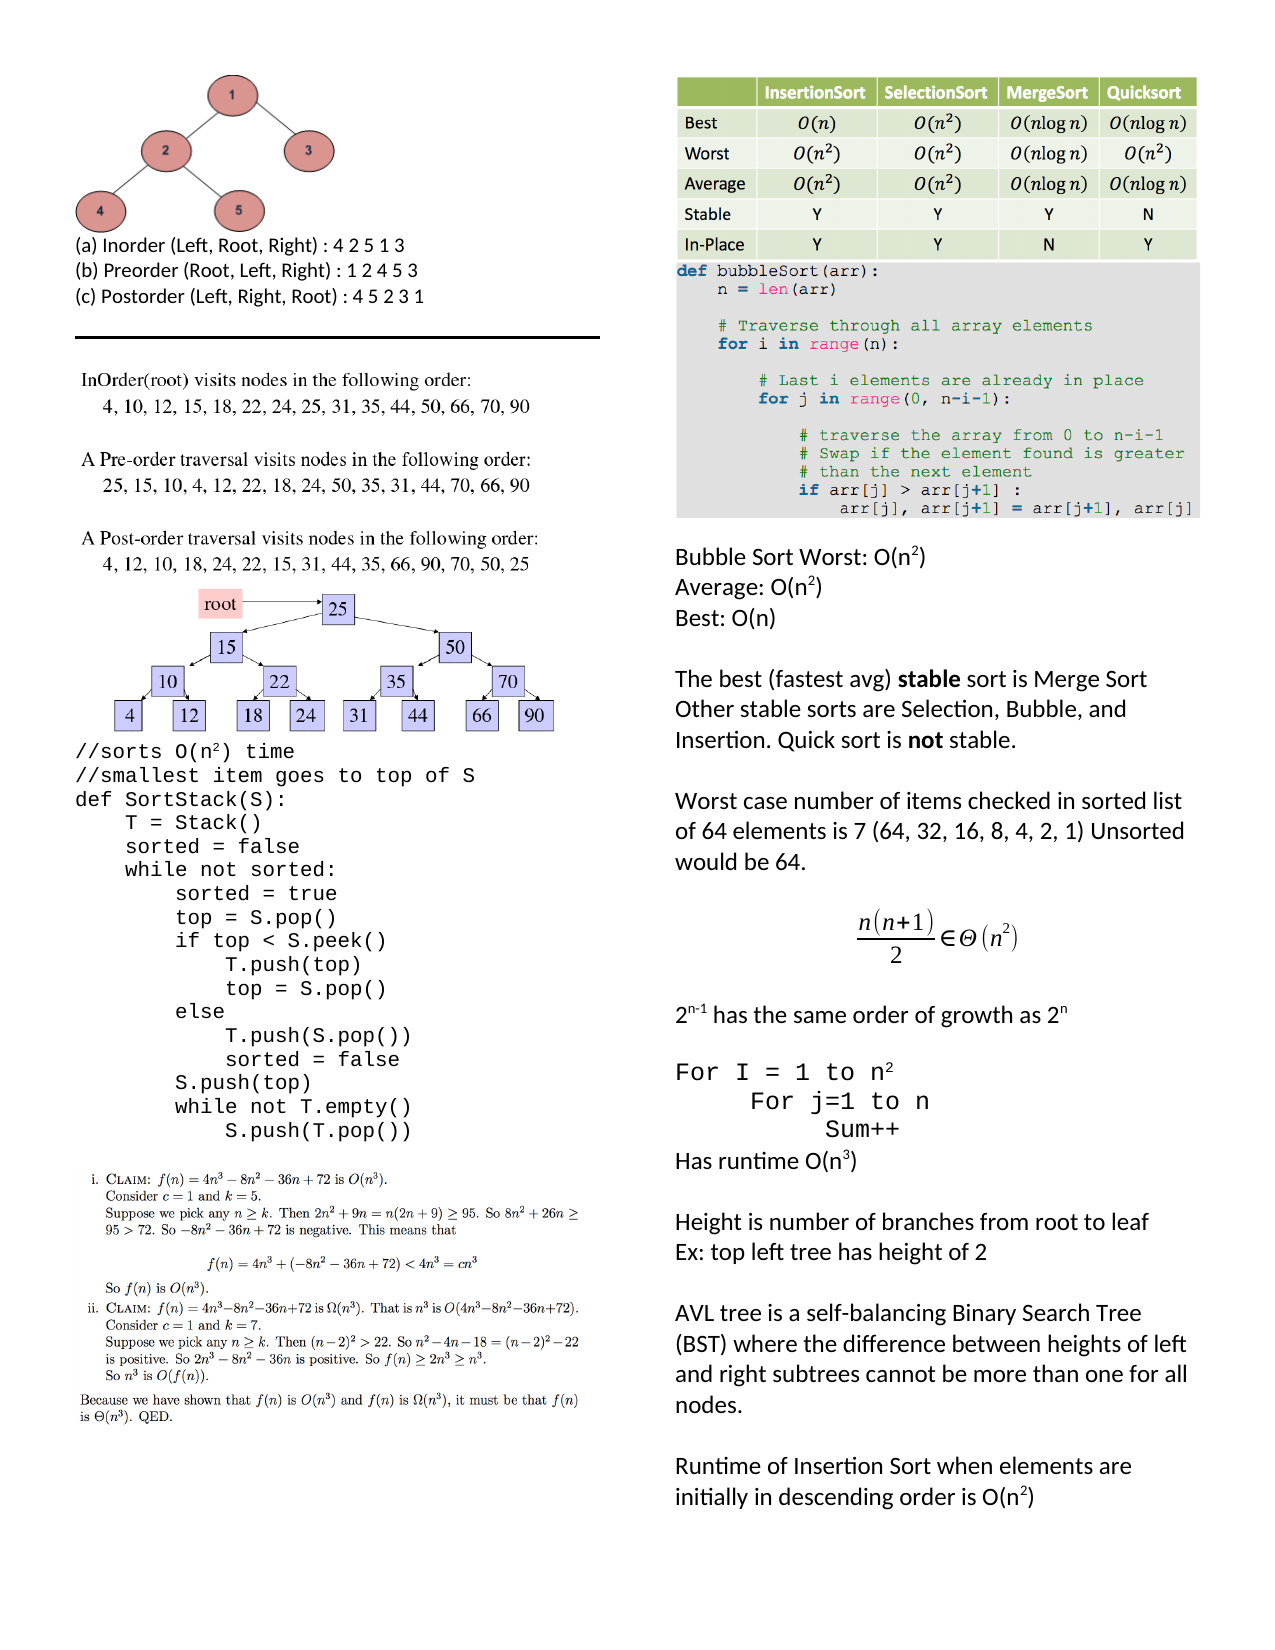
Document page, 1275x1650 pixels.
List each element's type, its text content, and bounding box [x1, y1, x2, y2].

text S.push(top) [75, 1072, 600, 1096]
text top = S.pop() [75, 978, 600, 1001]
text (a) Inorder (Left, Root, Right) : 4 2 5 1 3 [75, 232, 600, 258]
text //smallest item goes to top of S [75, 765, 600, 788]
picture [75, 75, 335, 233]
picture [675, 75, 1200, 518]
text Height is number of branches from root to leaf [675, 1206, 1200, 1236]
text T.push(top) [75, 954, 600, 978]
text top = S.pop() [75, 907, 600, 930]
text def SortStack(S): [75, 788, 600, 812]
text sorted = true [75, 883, 600, 907]
text The best (fastest avg) stable sort is Merge Sort [675, 663, 1200, 693]
text S.push(T.pop()) [75, 1119, 600, 1143]
text (b) Preorder (Root, Left, Right) : 1 2 4 5 3 [75, 258, 600, 283]
text Average: O(n2) [675, 571, 1200, 602]
text For I = 1 to n2 [675, 1060, 1200, 1088]
text 2n-1 has the same order of growth as 2n [675, 999, 1200, 1029]
text Sum++ [675, 1117, 1200, 1145]
text Has runtime O(n3) [675, 1145, 1200, 1175]
text (c) Postorder (Left, Right, Root) : 4 5 2 3 1 [75, 283, 600, 308]
text sorted = false [75, 1049, 600, 1072]
text else [75, 1001, 600, 1025]
text Other stable sorts are Selection, Bubble, and Insertion. Quick sort is not stable. [675, 693, 1200, 754]
text Bubble Sort Worst: O(n2) [675, 541, 1200, 571]
text //sorts O(n2) time [75, 741, 600, 765]
picture [75, 364, 598, 742]
text while not sorted: [75, 859, 600, 883]
text while not T.empty() [75, 1096, 600, 1119]
text Ex: top left tree has height of 2 [675, 1236, 1200, 1267]
text sorted = false [75, 836, 600, 859]
text T = Stack() [75, 812, 600, 836]
text if top < S.peek() [75, 930, 600, 954]
picture [75, 1166, 600, 1427]
text Runtime of Insertion Sort when elements are initially in descending order is O(n2) [675, 1450, 1200, 1511]
text AVL tree is a self-balancing Binary Search Tree (BST) where the difference between heights of left and right subtrees cannot be more than one for all nodes. [675, 1297, 1200, 1419]
text For j=1 to n [675, 1088, 1200, 1117]
text Worst case number of items checked in sorted list of 64 elements is 7 (64, 32, 16, 8, 4, 2, 1) Unsorted would be 64. [675, 785, 1200, 877]
text Best: O(n) [675, 602, 1200, 632]
text T.push(S.pop()) [75, 1025, 600, 1049]
